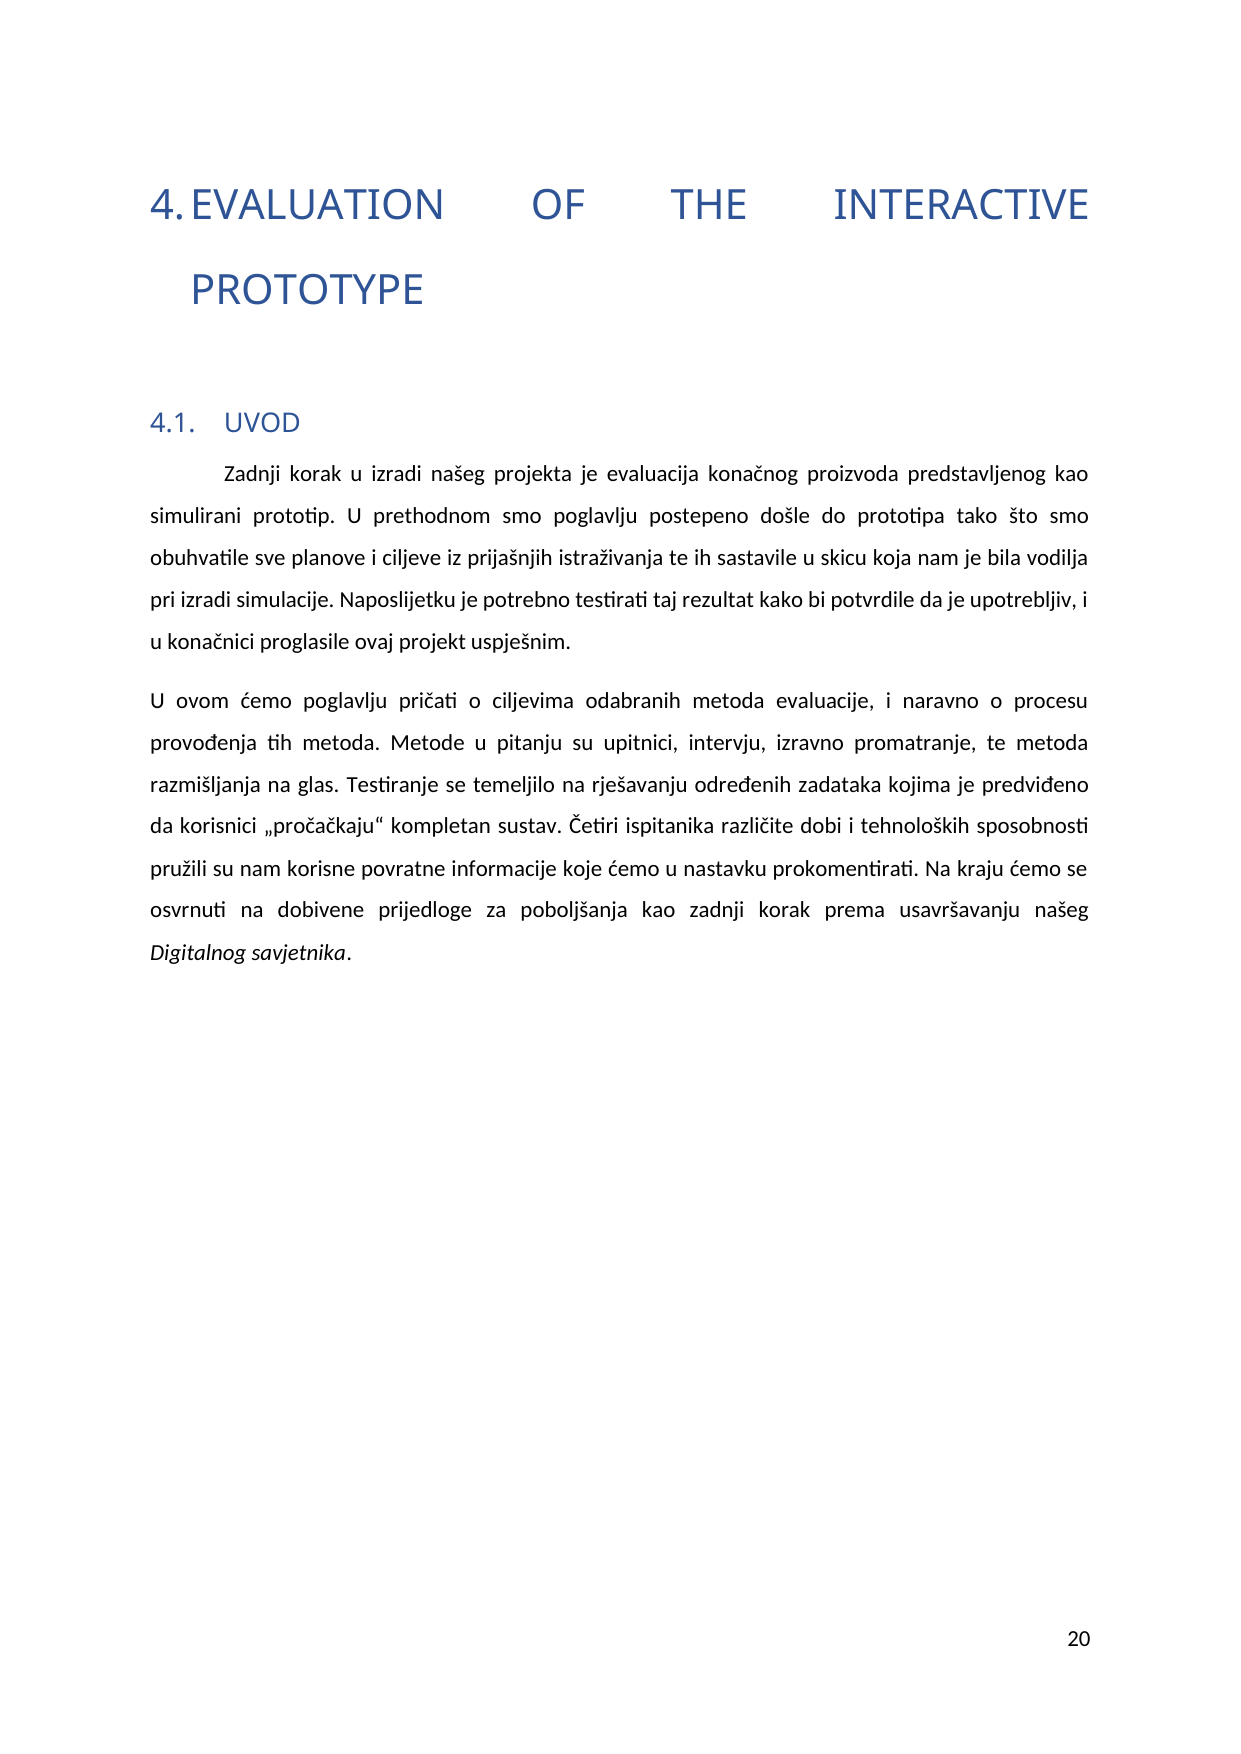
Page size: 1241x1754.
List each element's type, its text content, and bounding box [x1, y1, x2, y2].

text U ovom ćemo poglavlju pričati o ciljevima odabranih metoda evaluacije, i naravno o procesu provođenja tih metoda. Metode u pitanju su upitnici, intervju, izravno promatranje, te metoda razmišljanja na glas. Testiranje se temeljilo na rješavanju određenih zadataka kojima je predviđeno da korisnici „pročačkaju“ kompletan sustav. Četiri ispitanika različite dobi i tehnoloških sposobnosti pružili su nam korisne povratne informacije koje ćemo u nastavku prokomentirati. Na kraju ćemo se osvrnuti na dobivene prijedloge za poboljšanja kao zadnji korak prema usavršavanju našeg Digitalnog savjetnika. [150, 686, 1090, 966]
subtitle UVOD [150, 404, 1090, 441]
text Zadnji korak u izradi našeg projekta je evaluacija konačnog proizvoda predstavljenog kao simulirani prototip. U prethodnom smo poglavlju postepeno došle do prototipa tako što smo obuhvatile sve planove i ciljeve iz prijašnjih istraživanja te ih sastavile u skicu koja nam je bila vodilja pri izradi simulacije. Naposlijetku je potrebno testirati taj rezultat kako bi potvrdile da je upotrebljiv, i u konačnici proglasile ovaj projekt uspješnim. [150, 459, 1090, 655]
subtitle EVALUATION OF THE INTERACTIVE PROTOTYPE [150, 175, 1090, 317]
